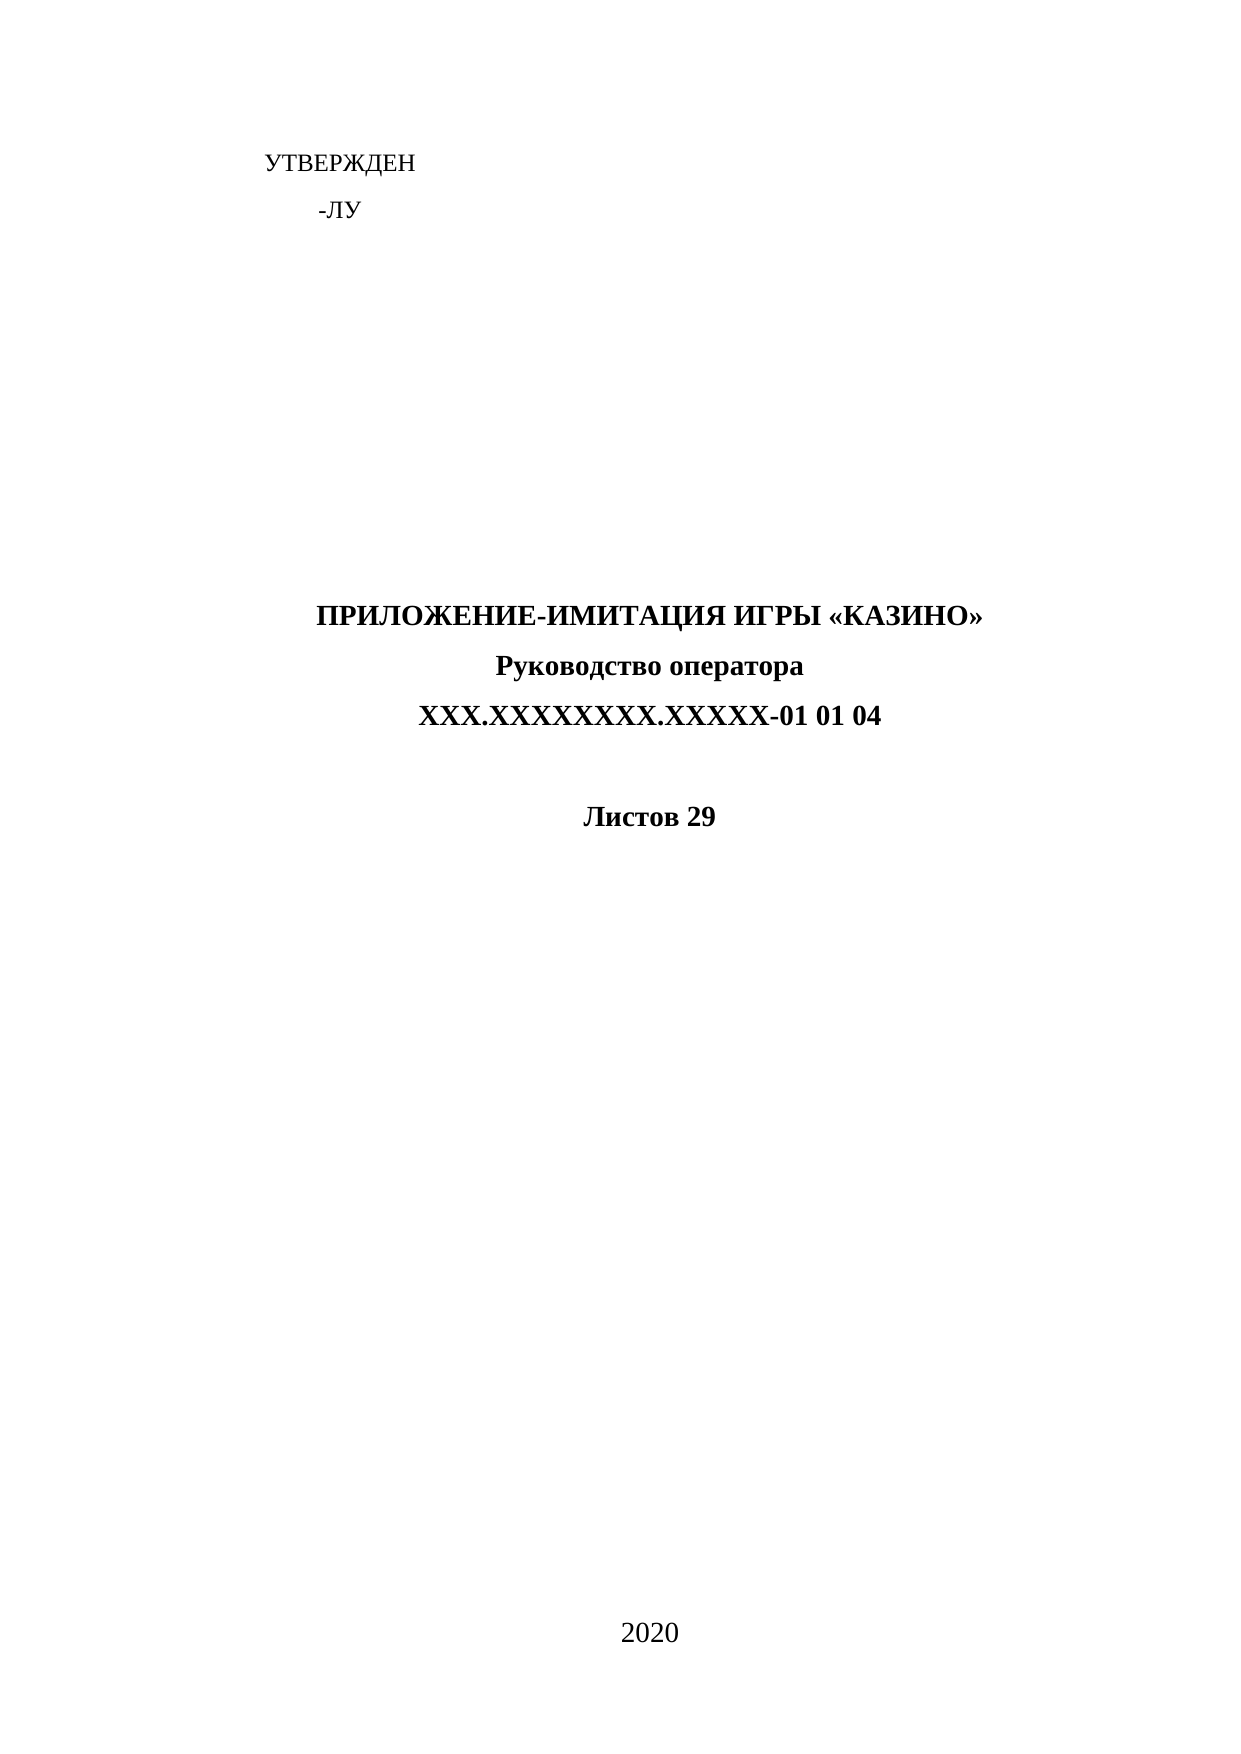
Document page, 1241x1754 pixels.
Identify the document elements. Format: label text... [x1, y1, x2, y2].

text 2020 [118, 1615, 1181, 1648]
text ПРИЛОЖЕНИЕ-ИМИТАЦИЯ ИГРЫ «КАЗИНО» [118, 598, 1181, 631]
text Руководство оператора [118, 648, 1181, 682]
text ХХХ.ХХХХХХХХ.ХХХХХ-01 01 04-ЛУ [118, 195, 561, 224]
text ХХХ.ХХХХХХХХ.ХХХХХ-01 01 04 [118, 698, 1181, 732]
text УТВЕРЖДЕН [118, 148, 561, 176]
text Листов 29 [118, 799, 1181, 833]
